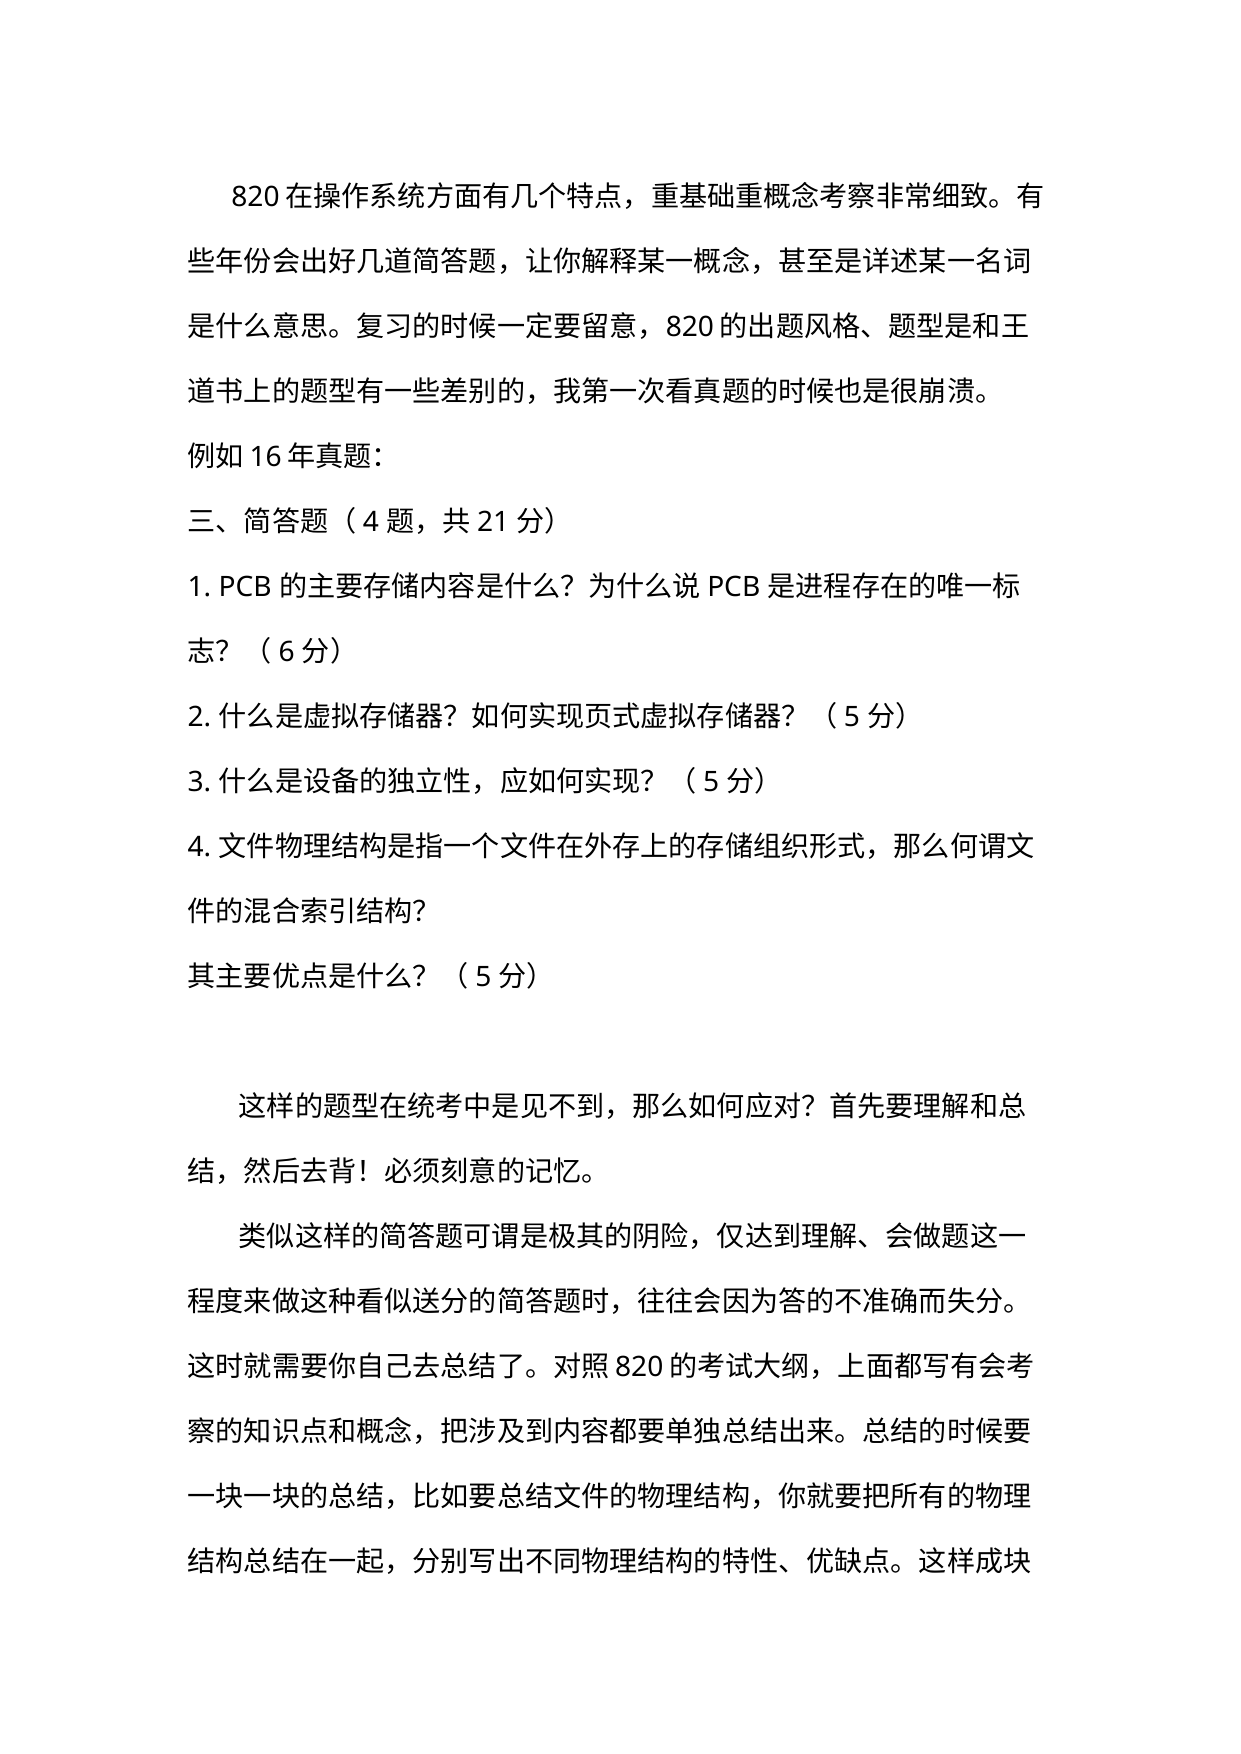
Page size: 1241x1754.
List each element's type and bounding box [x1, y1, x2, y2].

table_header [188, 162, 1053, 1592]
